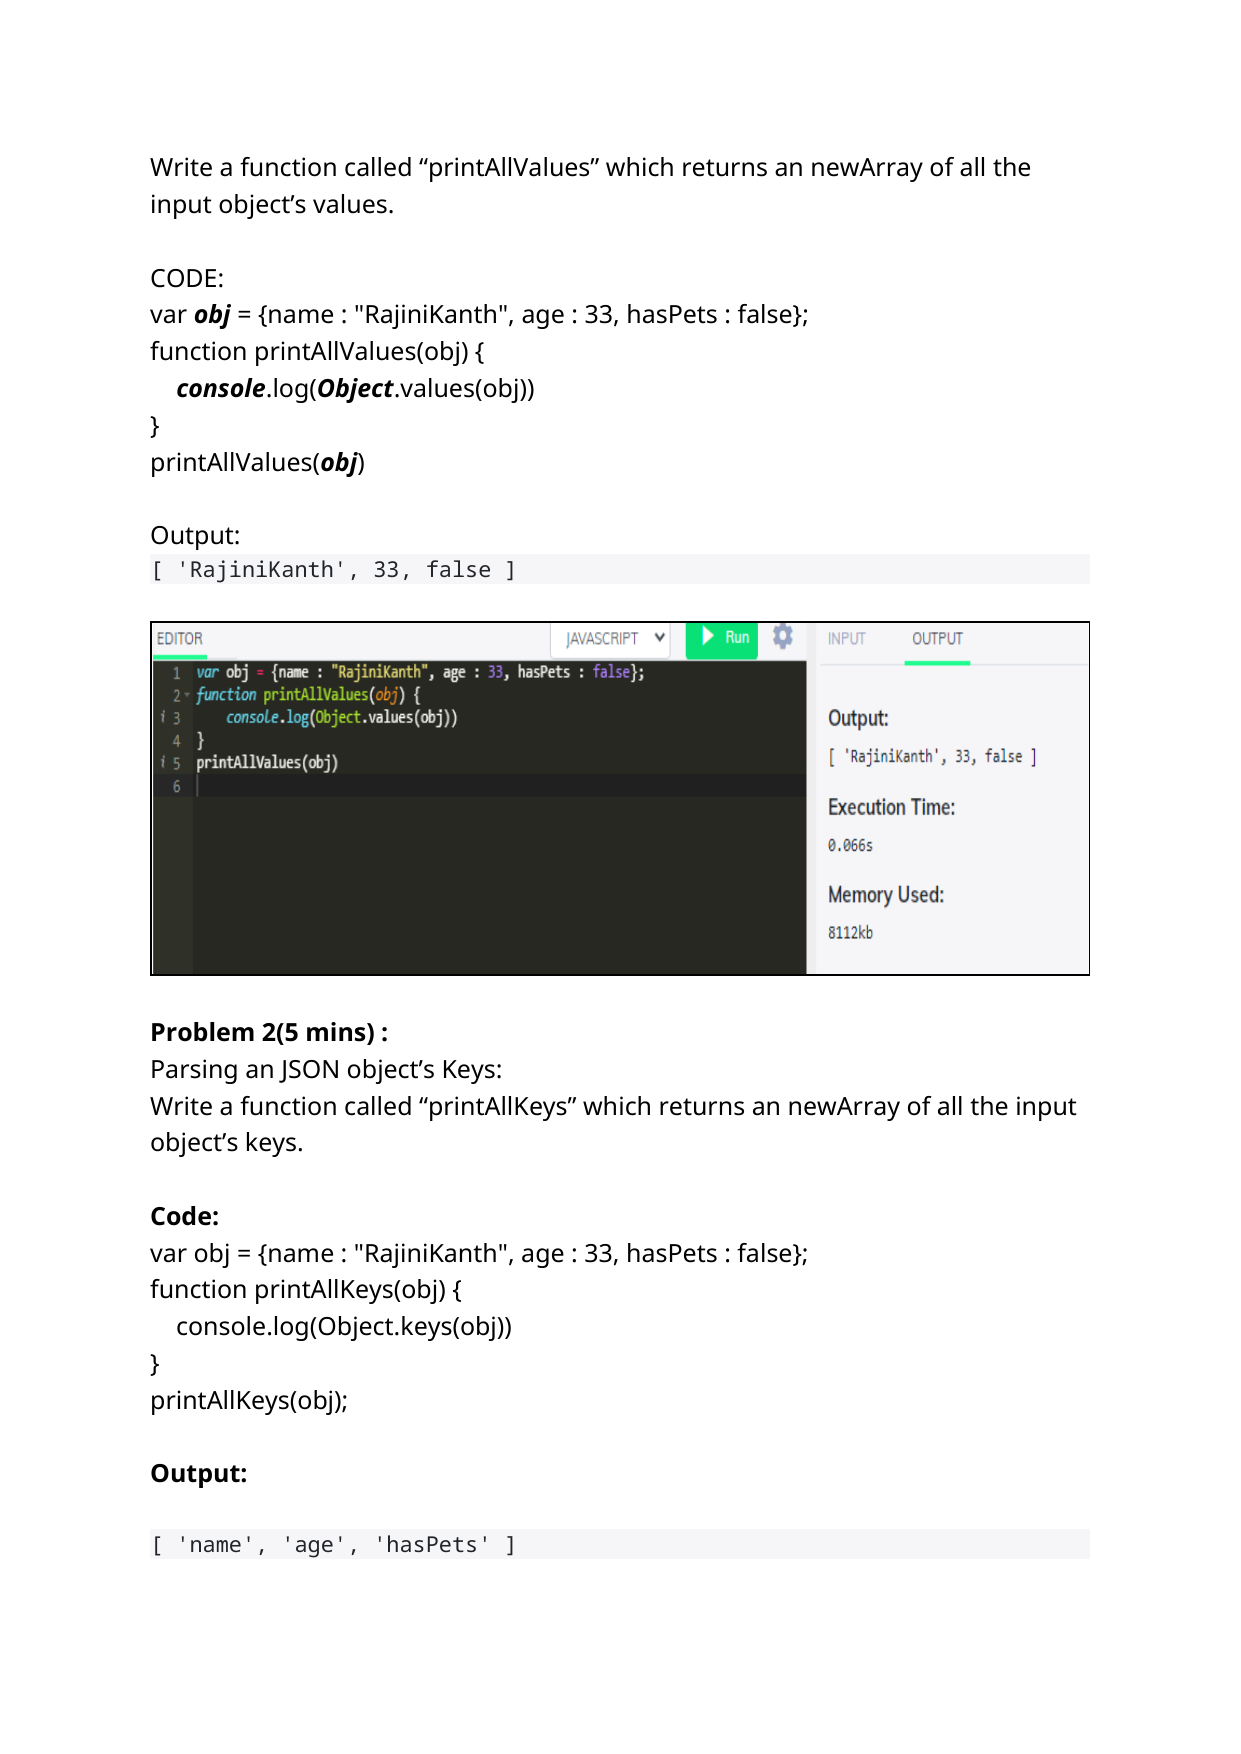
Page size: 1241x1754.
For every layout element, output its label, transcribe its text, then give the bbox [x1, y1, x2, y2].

text Problem 2(5 mins) : [150, 1015, 1090, 1049]
text Code: [150, 1198, 1090, 1233]
text Parsing an JSON object’s Keys: [150, 1051, 1090, 1086]
text [ 'name', 'age', 'hasPets' ] [150, 1529, 1090, 1559]
text Output: [150, 518, 1090, 552]
text console.log(Object.keys(obj)) [150, 1309, 1090, 1343]
text } [150, 407, 1090, 441]
text } [150, 1346, 1090, 1380]
text console.log(Object.values(obj)) [150, 371, 1090, 405]
text CODE: [150, 260, 1090, 294]
text function printAllValues(obj) { [150, 334, 1090, 368]
picture [152, 623, 1089, 974]
text function printAllKeys(obj) { [150, 1272, 1090, 1306]
text printAllKeys(obj); [150, 1382, 1090, 1416]
text [ 'RajiniKanth', 33, false ] [150, 554, 1090, 584]
text Output: [150, 1456, 1090, 1490]
text Write a function called “printAllKeys” which returns an newArray of all the input object’s keys. [150, 1088, 1090, 1159]
text var obj = {name : "RajiniKanth", age : 33, hasPets : false}; [150, 1235, 1090, 1269]
text var obj = {name : "RajiniKanth", age : 33, hasPets : false}; [150, 297, 1090, 331]
text printAllValues(obj) [150, 444, 1090, 478]
text Write a function called “printAllValues” which returns an newArray of all the input object’s values. [150, 150, 1090, 221]
